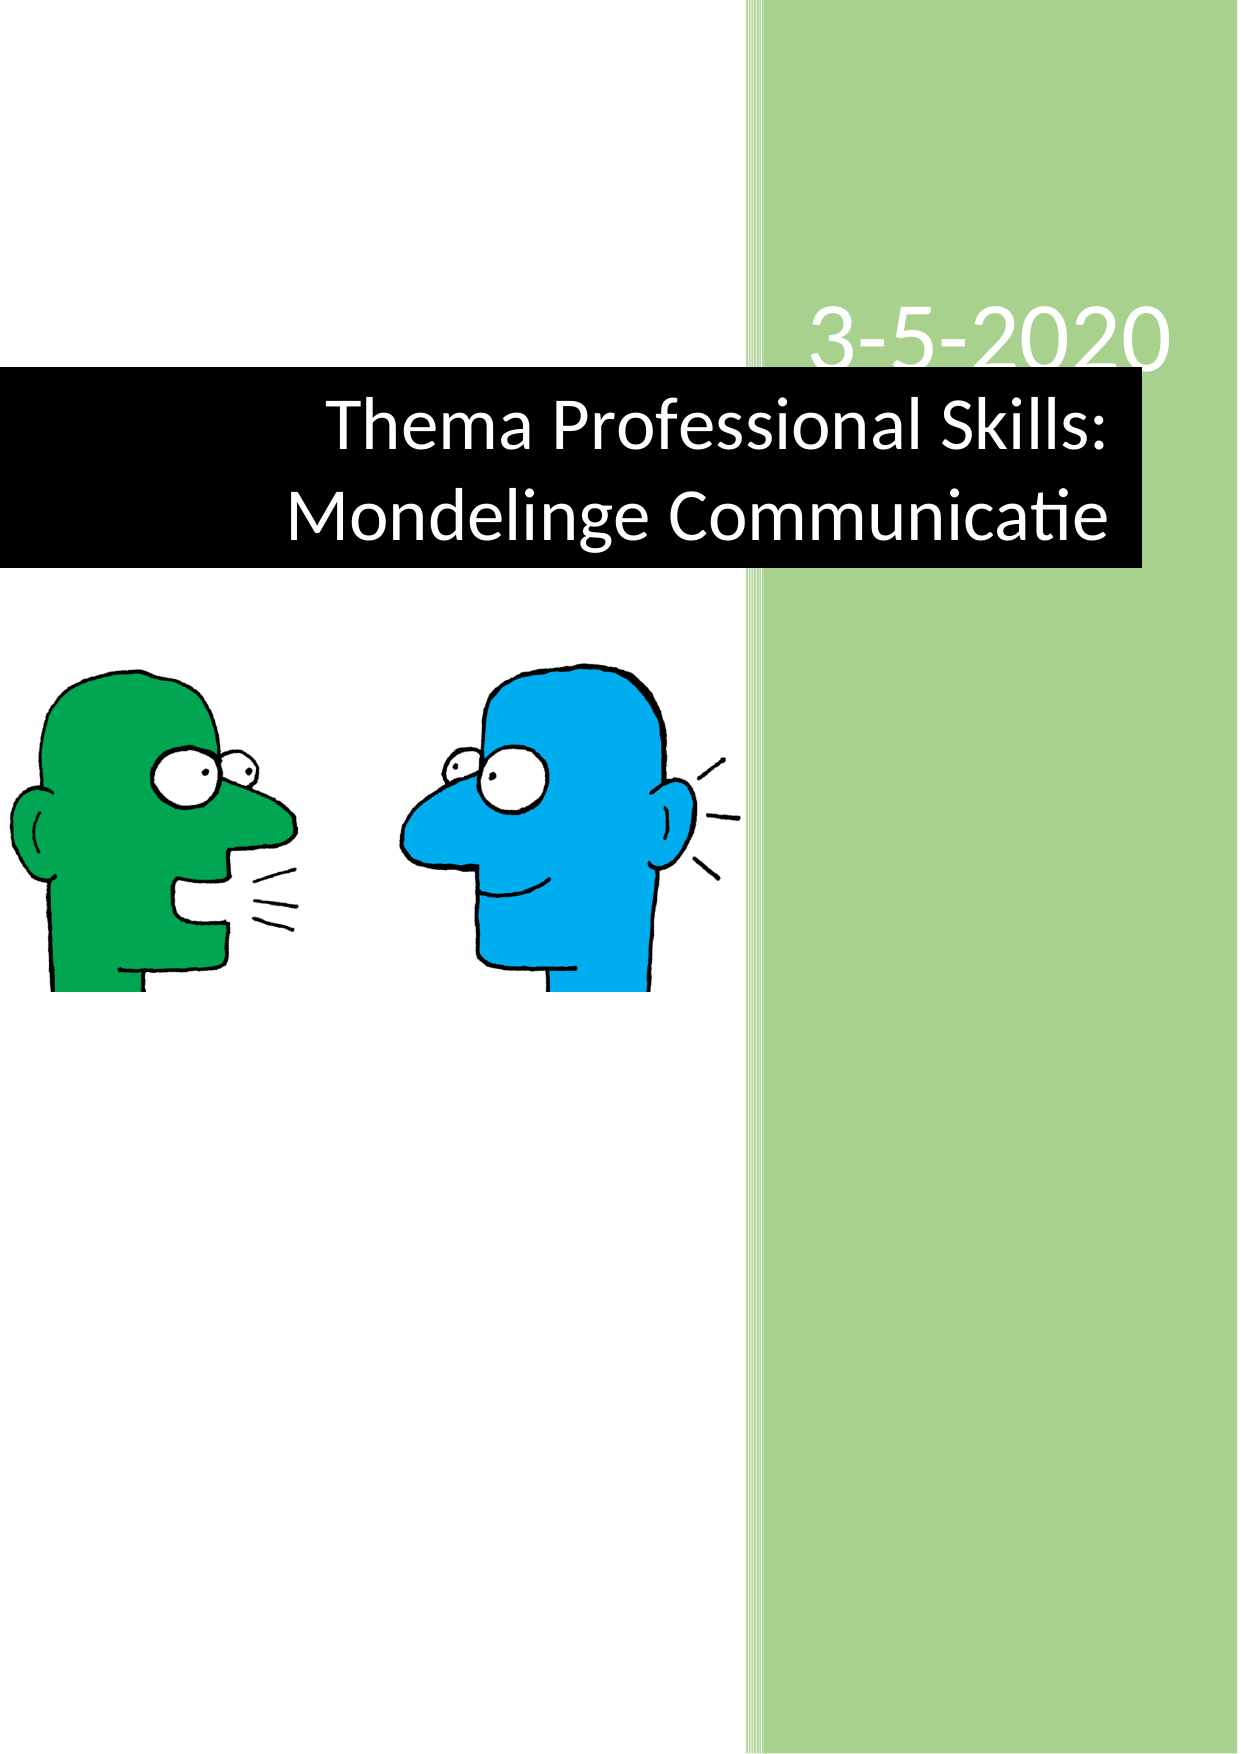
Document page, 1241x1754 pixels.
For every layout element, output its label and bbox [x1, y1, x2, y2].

picture [651, 787, 659, 793]
picture [3, 659, 745, 992]
picture [523, 888, 534, 893]
